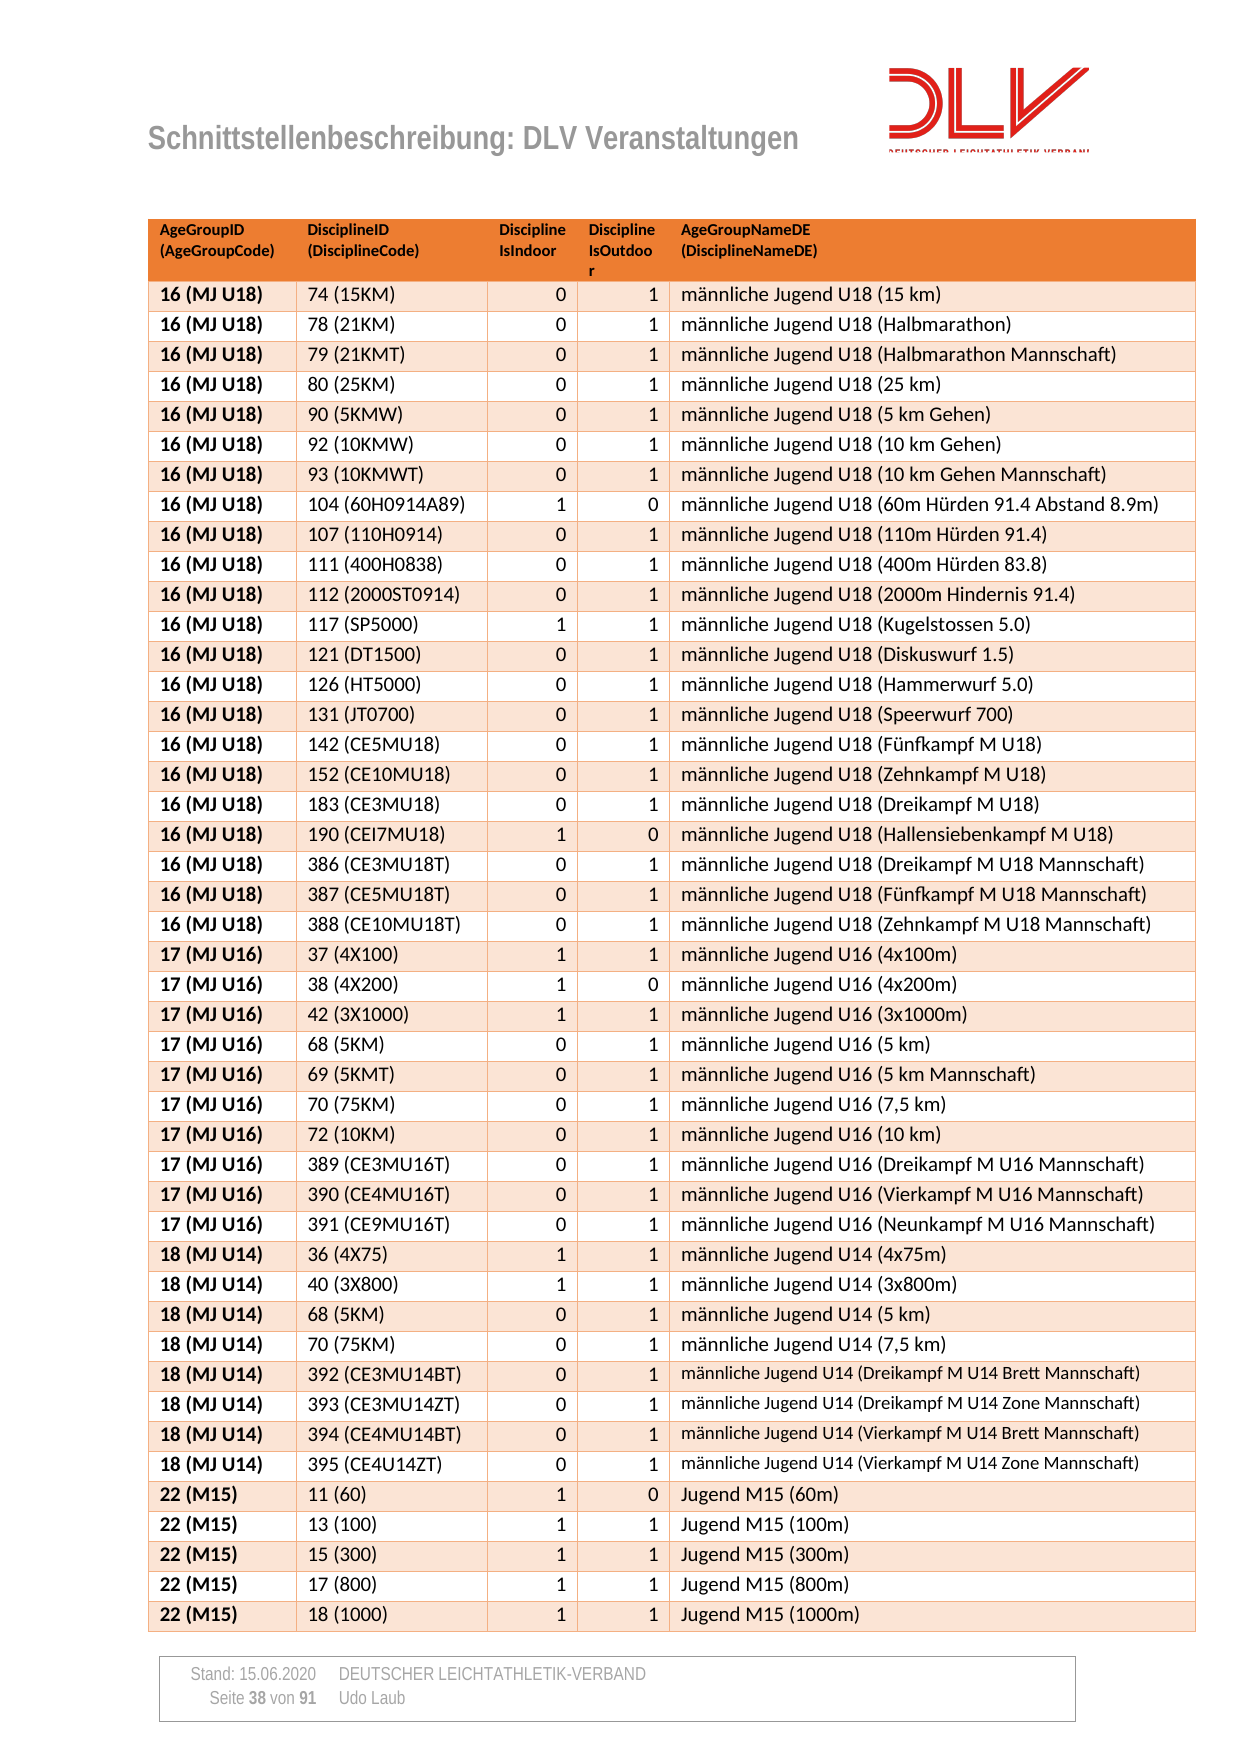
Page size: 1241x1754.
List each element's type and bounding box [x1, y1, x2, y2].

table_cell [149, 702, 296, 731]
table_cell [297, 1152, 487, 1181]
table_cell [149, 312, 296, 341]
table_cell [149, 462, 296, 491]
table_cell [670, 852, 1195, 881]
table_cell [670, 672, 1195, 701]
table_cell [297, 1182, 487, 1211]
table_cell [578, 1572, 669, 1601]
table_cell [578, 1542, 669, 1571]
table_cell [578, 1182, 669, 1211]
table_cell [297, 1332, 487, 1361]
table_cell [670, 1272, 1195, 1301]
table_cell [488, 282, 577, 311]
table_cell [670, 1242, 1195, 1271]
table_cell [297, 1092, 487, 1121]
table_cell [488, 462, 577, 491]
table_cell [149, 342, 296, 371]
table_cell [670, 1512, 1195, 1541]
picture [888, 67, 1089, 152]
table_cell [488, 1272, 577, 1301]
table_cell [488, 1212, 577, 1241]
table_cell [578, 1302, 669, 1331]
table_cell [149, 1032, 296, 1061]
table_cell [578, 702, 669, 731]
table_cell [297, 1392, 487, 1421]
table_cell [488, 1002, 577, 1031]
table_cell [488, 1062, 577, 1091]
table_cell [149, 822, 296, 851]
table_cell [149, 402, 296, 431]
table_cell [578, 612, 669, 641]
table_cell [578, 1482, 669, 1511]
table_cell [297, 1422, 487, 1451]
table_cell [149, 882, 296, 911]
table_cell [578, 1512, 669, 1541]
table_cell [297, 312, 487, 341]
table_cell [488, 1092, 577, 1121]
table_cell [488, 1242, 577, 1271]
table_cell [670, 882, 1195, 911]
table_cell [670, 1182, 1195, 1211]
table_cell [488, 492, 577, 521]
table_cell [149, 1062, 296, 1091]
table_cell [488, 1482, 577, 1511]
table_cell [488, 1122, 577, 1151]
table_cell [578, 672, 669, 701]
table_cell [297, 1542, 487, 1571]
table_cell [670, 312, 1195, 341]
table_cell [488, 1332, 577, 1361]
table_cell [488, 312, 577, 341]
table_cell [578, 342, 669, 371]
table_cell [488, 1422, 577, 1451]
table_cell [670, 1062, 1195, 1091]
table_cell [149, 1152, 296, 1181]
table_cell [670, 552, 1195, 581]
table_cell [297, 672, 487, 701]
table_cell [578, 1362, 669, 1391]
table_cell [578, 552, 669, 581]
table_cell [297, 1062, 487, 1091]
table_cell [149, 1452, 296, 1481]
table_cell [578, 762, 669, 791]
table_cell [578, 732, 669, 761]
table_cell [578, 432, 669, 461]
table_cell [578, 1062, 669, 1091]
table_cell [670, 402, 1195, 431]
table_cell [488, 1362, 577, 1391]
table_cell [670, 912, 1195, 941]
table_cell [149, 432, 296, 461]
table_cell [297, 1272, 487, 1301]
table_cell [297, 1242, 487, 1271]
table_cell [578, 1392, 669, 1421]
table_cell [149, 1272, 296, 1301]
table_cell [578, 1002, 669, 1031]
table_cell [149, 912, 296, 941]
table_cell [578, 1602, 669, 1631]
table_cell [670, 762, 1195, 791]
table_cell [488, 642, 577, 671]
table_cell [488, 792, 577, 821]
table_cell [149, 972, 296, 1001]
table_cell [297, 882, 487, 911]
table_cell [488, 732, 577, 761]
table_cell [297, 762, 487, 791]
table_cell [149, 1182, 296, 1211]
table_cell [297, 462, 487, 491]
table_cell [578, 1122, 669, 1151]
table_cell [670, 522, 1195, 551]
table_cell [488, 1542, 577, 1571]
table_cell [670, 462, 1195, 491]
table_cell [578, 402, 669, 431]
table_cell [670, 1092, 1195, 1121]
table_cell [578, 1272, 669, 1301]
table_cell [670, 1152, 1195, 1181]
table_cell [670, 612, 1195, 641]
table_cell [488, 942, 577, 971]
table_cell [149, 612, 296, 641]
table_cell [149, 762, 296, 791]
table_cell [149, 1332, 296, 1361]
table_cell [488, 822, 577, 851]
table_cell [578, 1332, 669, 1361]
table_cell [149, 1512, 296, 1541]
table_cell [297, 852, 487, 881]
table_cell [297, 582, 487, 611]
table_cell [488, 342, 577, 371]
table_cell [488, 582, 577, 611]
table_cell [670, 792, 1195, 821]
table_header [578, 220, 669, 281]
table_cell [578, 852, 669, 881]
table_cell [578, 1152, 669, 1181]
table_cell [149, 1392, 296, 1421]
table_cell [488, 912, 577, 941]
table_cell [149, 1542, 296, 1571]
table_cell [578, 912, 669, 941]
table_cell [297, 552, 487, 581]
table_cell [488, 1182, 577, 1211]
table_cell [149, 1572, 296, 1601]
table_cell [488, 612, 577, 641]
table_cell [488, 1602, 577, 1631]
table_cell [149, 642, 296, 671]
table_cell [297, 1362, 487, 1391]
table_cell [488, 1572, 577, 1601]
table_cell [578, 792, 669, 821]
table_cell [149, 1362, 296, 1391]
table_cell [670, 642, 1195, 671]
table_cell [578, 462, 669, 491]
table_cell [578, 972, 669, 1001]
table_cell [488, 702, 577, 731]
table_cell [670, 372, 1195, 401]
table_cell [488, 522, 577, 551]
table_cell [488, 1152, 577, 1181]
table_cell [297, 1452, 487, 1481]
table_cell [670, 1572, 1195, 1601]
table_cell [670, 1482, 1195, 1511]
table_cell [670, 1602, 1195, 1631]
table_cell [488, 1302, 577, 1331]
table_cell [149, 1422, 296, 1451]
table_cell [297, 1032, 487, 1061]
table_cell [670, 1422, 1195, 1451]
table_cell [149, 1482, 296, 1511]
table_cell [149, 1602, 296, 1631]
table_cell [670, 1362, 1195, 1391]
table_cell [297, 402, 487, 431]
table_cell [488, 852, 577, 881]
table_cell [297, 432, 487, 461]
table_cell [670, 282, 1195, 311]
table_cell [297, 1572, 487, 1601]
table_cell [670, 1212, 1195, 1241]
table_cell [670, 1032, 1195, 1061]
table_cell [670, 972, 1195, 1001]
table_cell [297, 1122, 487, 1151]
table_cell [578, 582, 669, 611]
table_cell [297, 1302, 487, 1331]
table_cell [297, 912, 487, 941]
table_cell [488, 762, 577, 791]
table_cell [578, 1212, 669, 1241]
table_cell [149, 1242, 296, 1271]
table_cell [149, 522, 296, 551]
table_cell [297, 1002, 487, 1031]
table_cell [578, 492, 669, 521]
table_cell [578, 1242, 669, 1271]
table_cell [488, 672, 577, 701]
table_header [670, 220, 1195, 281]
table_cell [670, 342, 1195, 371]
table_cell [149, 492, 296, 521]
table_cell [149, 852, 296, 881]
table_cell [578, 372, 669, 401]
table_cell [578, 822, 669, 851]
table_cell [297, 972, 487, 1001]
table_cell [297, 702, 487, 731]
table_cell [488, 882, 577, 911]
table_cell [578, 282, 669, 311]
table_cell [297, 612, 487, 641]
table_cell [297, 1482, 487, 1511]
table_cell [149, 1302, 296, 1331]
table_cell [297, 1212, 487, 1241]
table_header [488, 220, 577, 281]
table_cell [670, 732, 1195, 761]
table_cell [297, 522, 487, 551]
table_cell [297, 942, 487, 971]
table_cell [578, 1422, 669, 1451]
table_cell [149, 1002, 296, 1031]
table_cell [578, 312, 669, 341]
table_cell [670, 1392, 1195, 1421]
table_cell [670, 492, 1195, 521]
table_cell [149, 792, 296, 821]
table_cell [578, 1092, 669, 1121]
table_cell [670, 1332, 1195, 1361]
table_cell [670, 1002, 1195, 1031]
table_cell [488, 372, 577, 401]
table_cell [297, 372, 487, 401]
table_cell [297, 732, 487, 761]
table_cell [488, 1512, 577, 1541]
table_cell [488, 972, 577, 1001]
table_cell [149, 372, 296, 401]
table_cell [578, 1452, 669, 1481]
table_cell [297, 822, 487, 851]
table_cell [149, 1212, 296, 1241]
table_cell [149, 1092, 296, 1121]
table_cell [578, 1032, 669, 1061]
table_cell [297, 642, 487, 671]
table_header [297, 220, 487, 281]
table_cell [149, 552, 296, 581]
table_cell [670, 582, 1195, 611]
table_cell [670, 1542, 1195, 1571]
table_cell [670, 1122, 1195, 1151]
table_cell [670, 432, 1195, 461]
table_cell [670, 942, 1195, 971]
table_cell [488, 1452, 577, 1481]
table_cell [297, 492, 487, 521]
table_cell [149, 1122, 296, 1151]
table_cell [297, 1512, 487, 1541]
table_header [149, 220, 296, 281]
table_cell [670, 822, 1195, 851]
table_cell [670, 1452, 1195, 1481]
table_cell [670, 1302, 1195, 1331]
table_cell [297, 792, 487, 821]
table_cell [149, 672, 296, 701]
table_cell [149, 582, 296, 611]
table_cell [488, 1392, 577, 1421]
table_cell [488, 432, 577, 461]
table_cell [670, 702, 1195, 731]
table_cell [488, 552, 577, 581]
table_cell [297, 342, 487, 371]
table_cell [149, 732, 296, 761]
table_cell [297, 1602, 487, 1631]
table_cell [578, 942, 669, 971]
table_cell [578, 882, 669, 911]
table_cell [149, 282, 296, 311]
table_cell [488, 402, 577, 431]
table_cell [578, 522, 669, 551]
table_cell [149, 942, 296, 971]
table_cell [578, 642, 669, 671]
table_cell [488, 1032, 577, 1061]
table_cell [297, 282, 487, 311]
